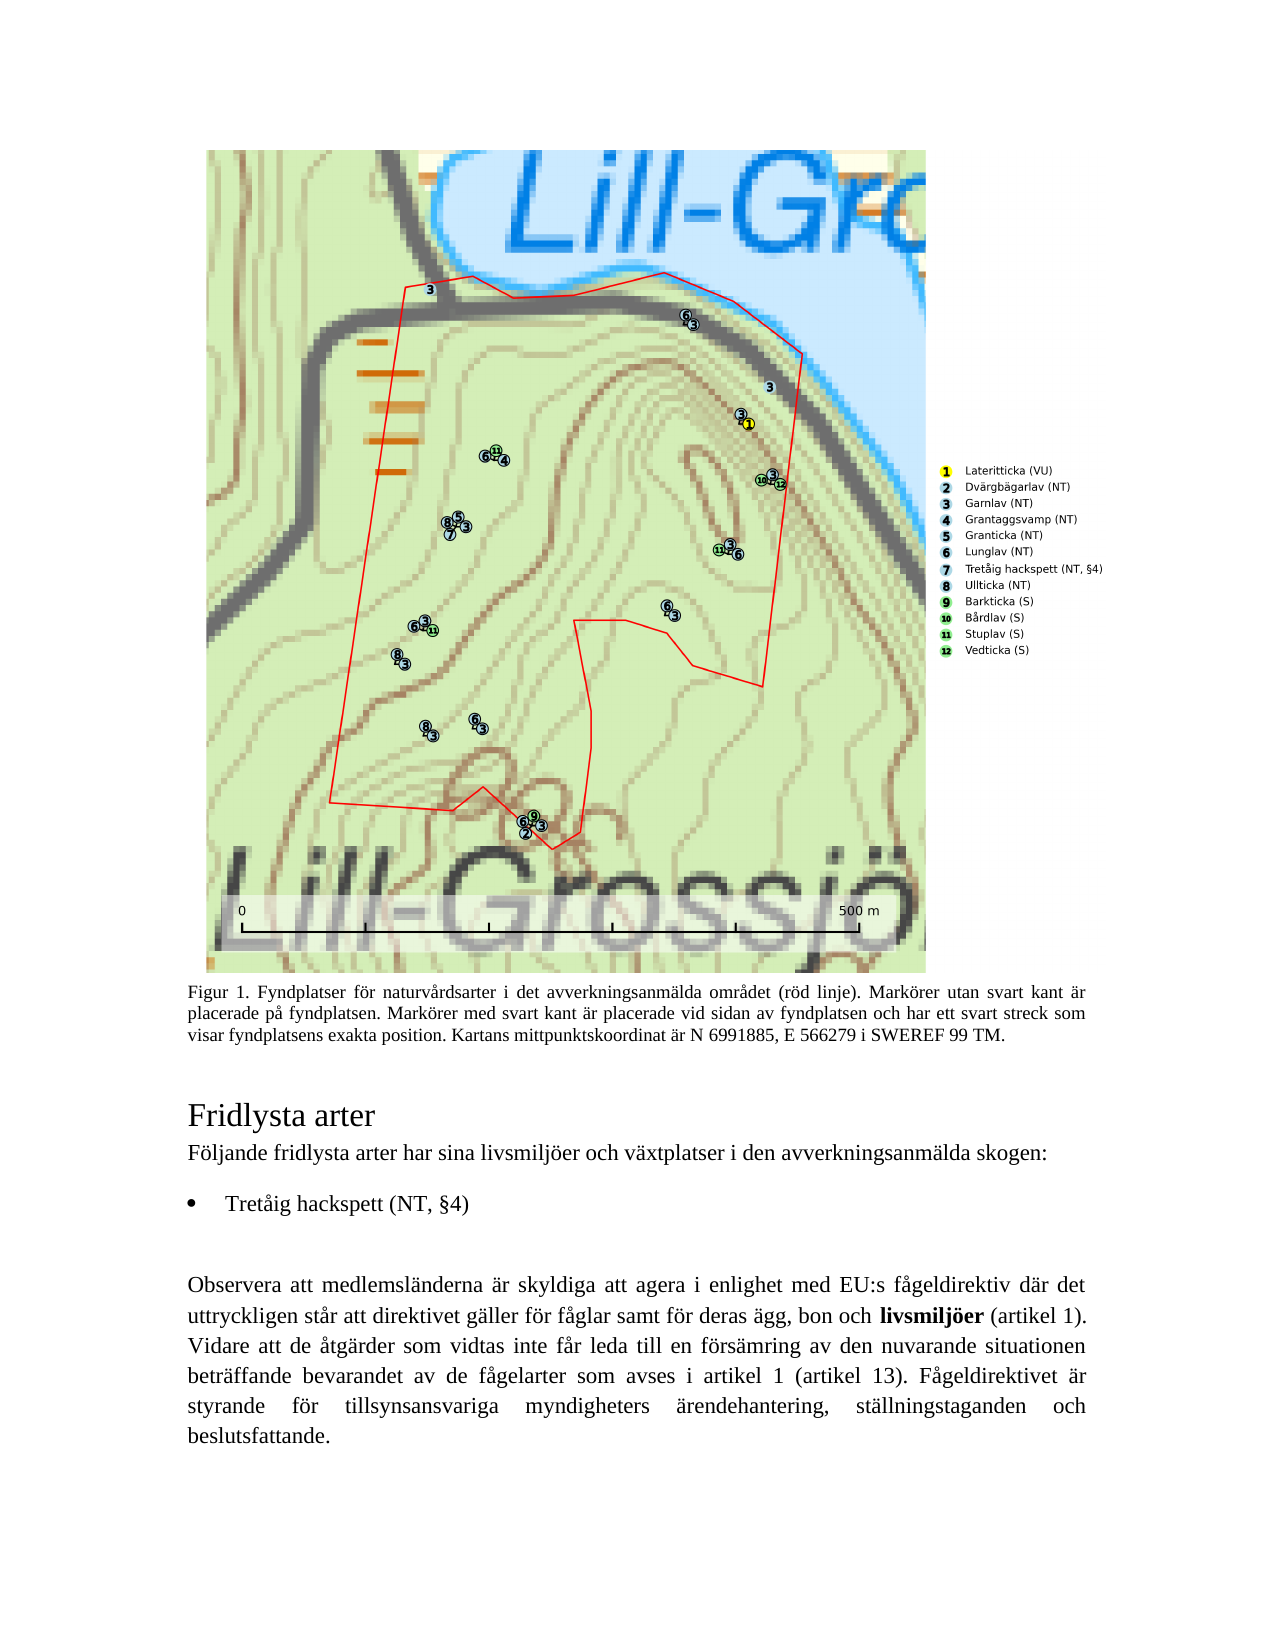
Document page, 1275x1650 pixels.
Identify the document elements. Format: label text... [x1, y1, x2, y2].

picture [206, 150, 1107, 973]
list Tretåig hackspett (NT, §4) [187, 1190, 1087, 1217]
text Följande fridlysta arter har sina livsmiljöer och växtplatser i den avverkningsanmälda skogen: [187, 1139, 1087, 1166]
text Observera att medlemsländerna är skyldiga att agera i enlighet med EU:s fågeldirektiv där det uttryckligen står att direktivet gäller för fåglar samt för deras ägg, bon och livsmiljöer (artikel 1). Vidare att de åtgärder som vidtas inte får leda till en försämring av den nuvarande situationen beträffande bevarandet av de fågelarter som avses i artikel 1 (artikel 13). Fågeldirektivet är styrande för tillsynsansvariga myndigheters ärendehantering, ställningstaganden och beslutsfattande. [187, 1241, 1087, 1449]
subtitle Fridlysta arter [187, 1095, 1087, 1133]
text Figur 1. Fyndplatser för naturvårdsarter i det avverkningsanmälda området (röd linje). Markörer utan svart kant är placerade på fyndplatsen. Markörer med svart kant är placerade vid sidan av fyndplatsen och har ett svart streck som visar fyndplatsens exakta position. Kartans mittpunktskoordinat är N 6991885, E 566279 i SWEREF 99 TM. [187, 981, 1087, 1045]
